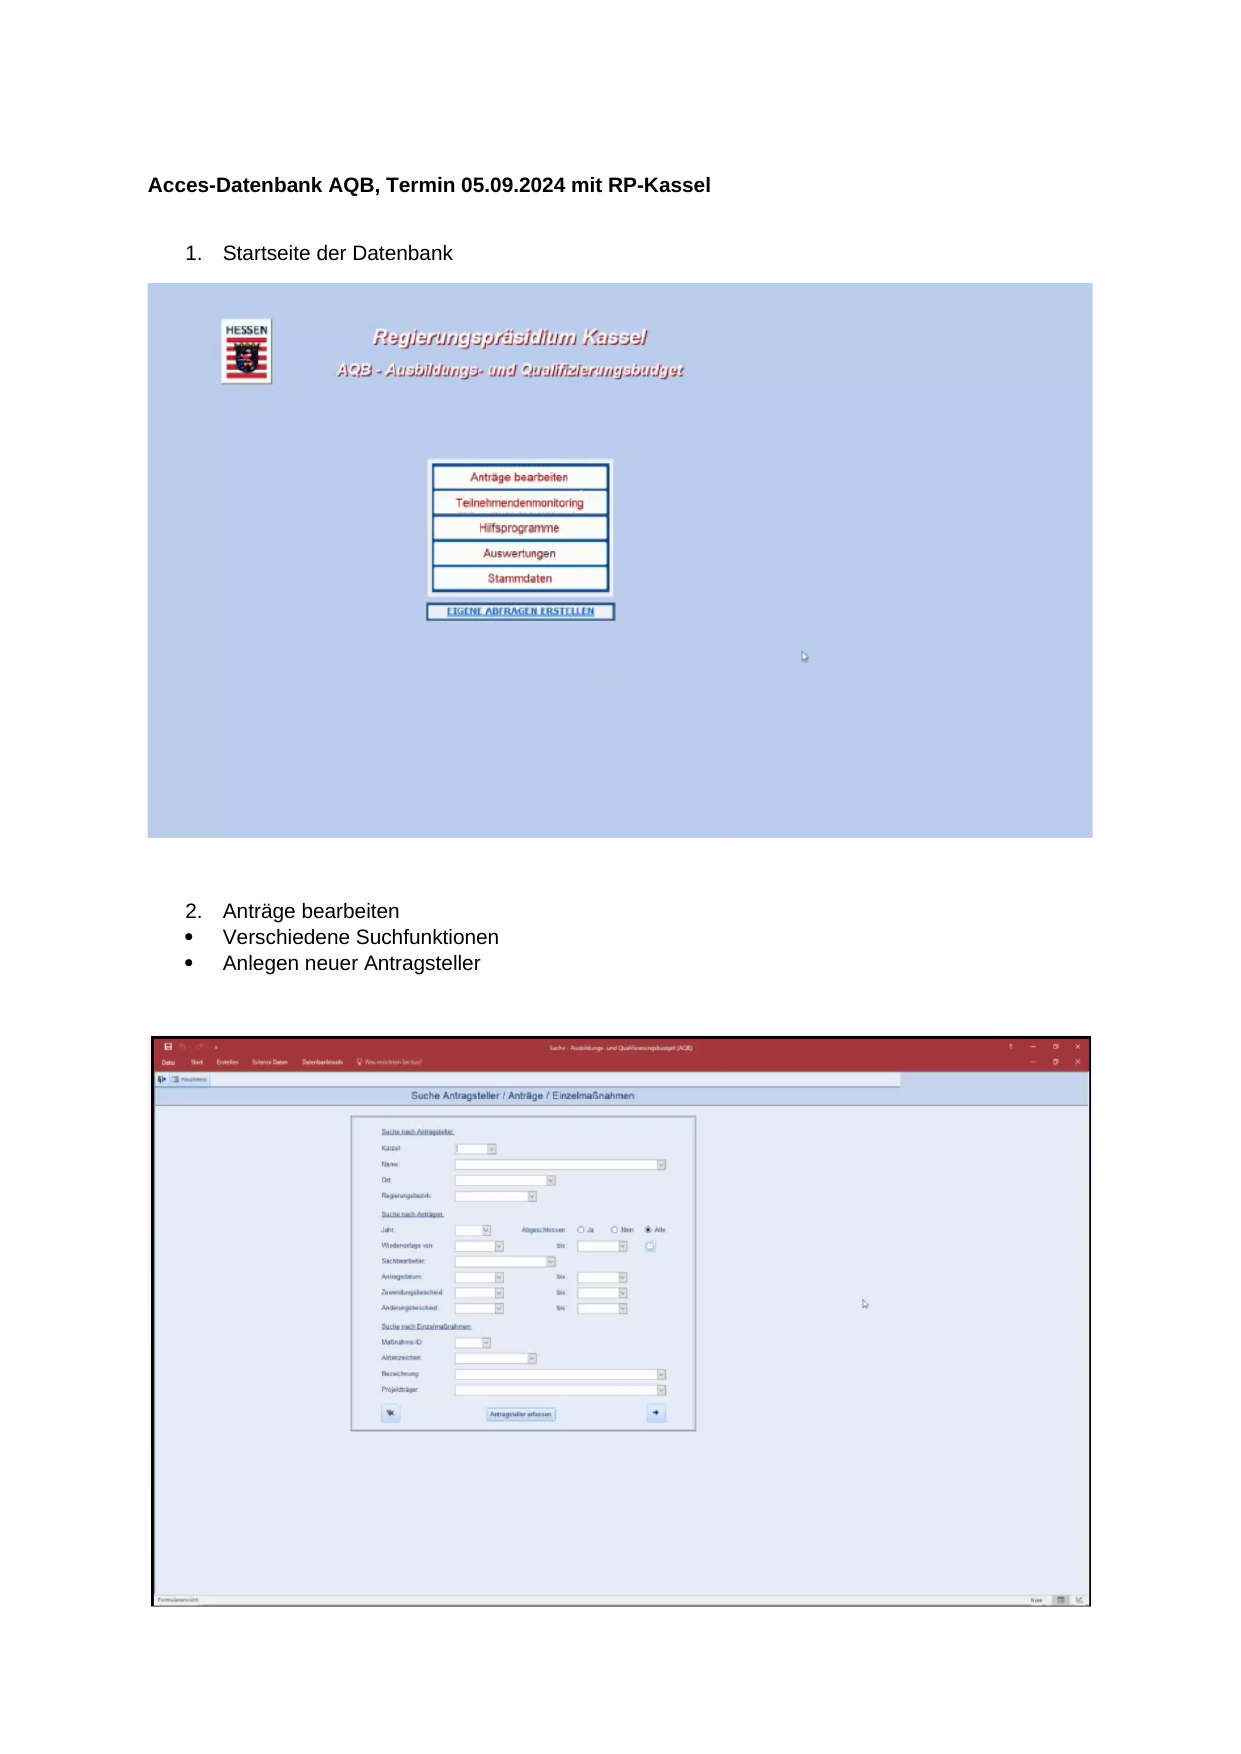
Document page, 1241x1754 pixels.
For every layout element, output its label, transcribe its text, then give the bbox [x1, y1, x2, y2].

list Verschiedene Suchfunktionen [185, 924, 1093, 948]
list Startseite der Datenbank [185, 241, 1093, 265]
picture [147, 283, 1093, 838]
list Anträge bearbeiten [185, 899, 1093, 923]
picture [147, 1035, 1093, 1613]
subtitle Acces-Datenbank AQB, Termin 05.09.2024 mit RP-Kassel [148, 173, 1093, 197]
list Anlegen neuer Antragsteller [185, 950, 1093, 974]
